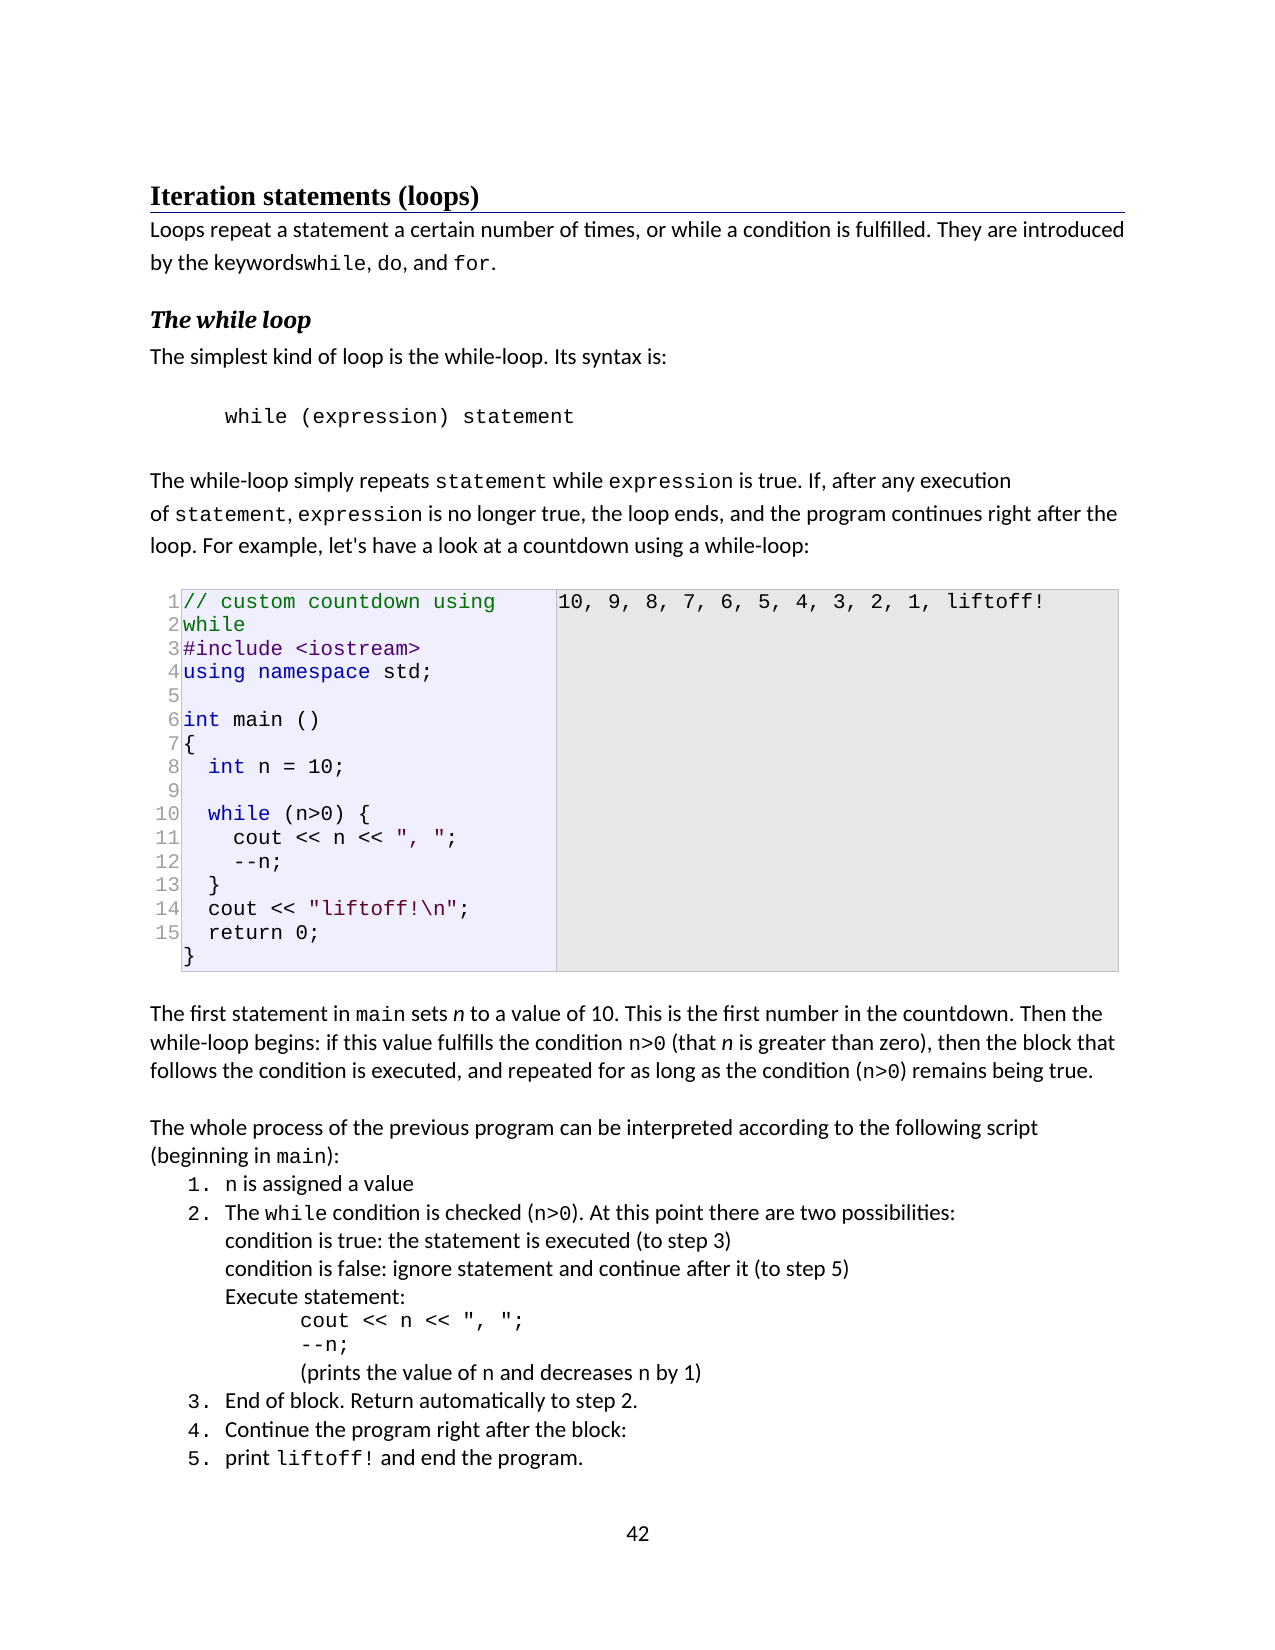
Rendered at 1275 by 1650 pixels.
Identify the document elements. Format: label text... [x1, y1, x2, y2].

list n is assigned a value [187, 1169, 1125, 1198]
table_header // custom countdown using while #include <iostream> using namespace std; int main () { int n = 10; while (n>0) { cout << n << ", "; --n; } cout << "liftoff!\n"; return 0; } [182, 590, 556, 971]
text Loops repeat a statement a certain number of times, or while a condition is fulfilled. They are introduced by the keywordswhile, do, and for. [150, 216, 1125, 276]
list The while condition is checked (n>0). At this point there are two possibilities: [187, 1198, 1125, 1226]
subtitle The while loop [150, 306, 1125, 334]
text The first statement in main sets n to a value of 10. This is the first number in the countdown. Then the while-loop begins: if this value fulfills the condition n>0 (that n is greater than zero), then the block that follows the condition is executed, and repeated for as long as the condition (n>0) remains being true. The whole process of the previous program can be interpreted according to the following script (beginning in main): [150, 971, 1125, 1169]
table_header 1 2 3 4 5 6 7 8 9 10 11 12 13 14 15 [149, 589, 181, 971]
text The simplest kind of loop is the while-loop. Its syntax is: while (expression) statement The while-loop simply repeats statement while expression is true. If, after any execution of statement, expression is no longer true, the loop ends, and the program continues right after the loop. For example, let's have a look at a countdown using a while-loop: [150, 342, 1125, 559]
text cout << n << ", "; --n; (prints the value of n and decreases n by 1) [225, 1310, 1125, 1386]
text condition is false: ignore statement and continue after it (to step 5) [225, 1254, 1125, 1282]
subtitle Iteration statements (loops) [150, 179, 1125, 212]
list print liftoff! and end the program. [187, 1443, 1125, 1472]
text Execute statement: [225, 1282, 1125, 1310]
list End of block. Return automatically to step 2. [187, 1386, 1125, 1415]
text condition is true: the statement is executed (to step 3) [225, 1226, 1125, 1254]
table_header 10, 9, 8, 7, 6, 5, 4, 3, 2, 1, liftoff! [557, 590, 1118, 971]
list Continue the program right after the block: [187, 1415, 1125, 1443]
